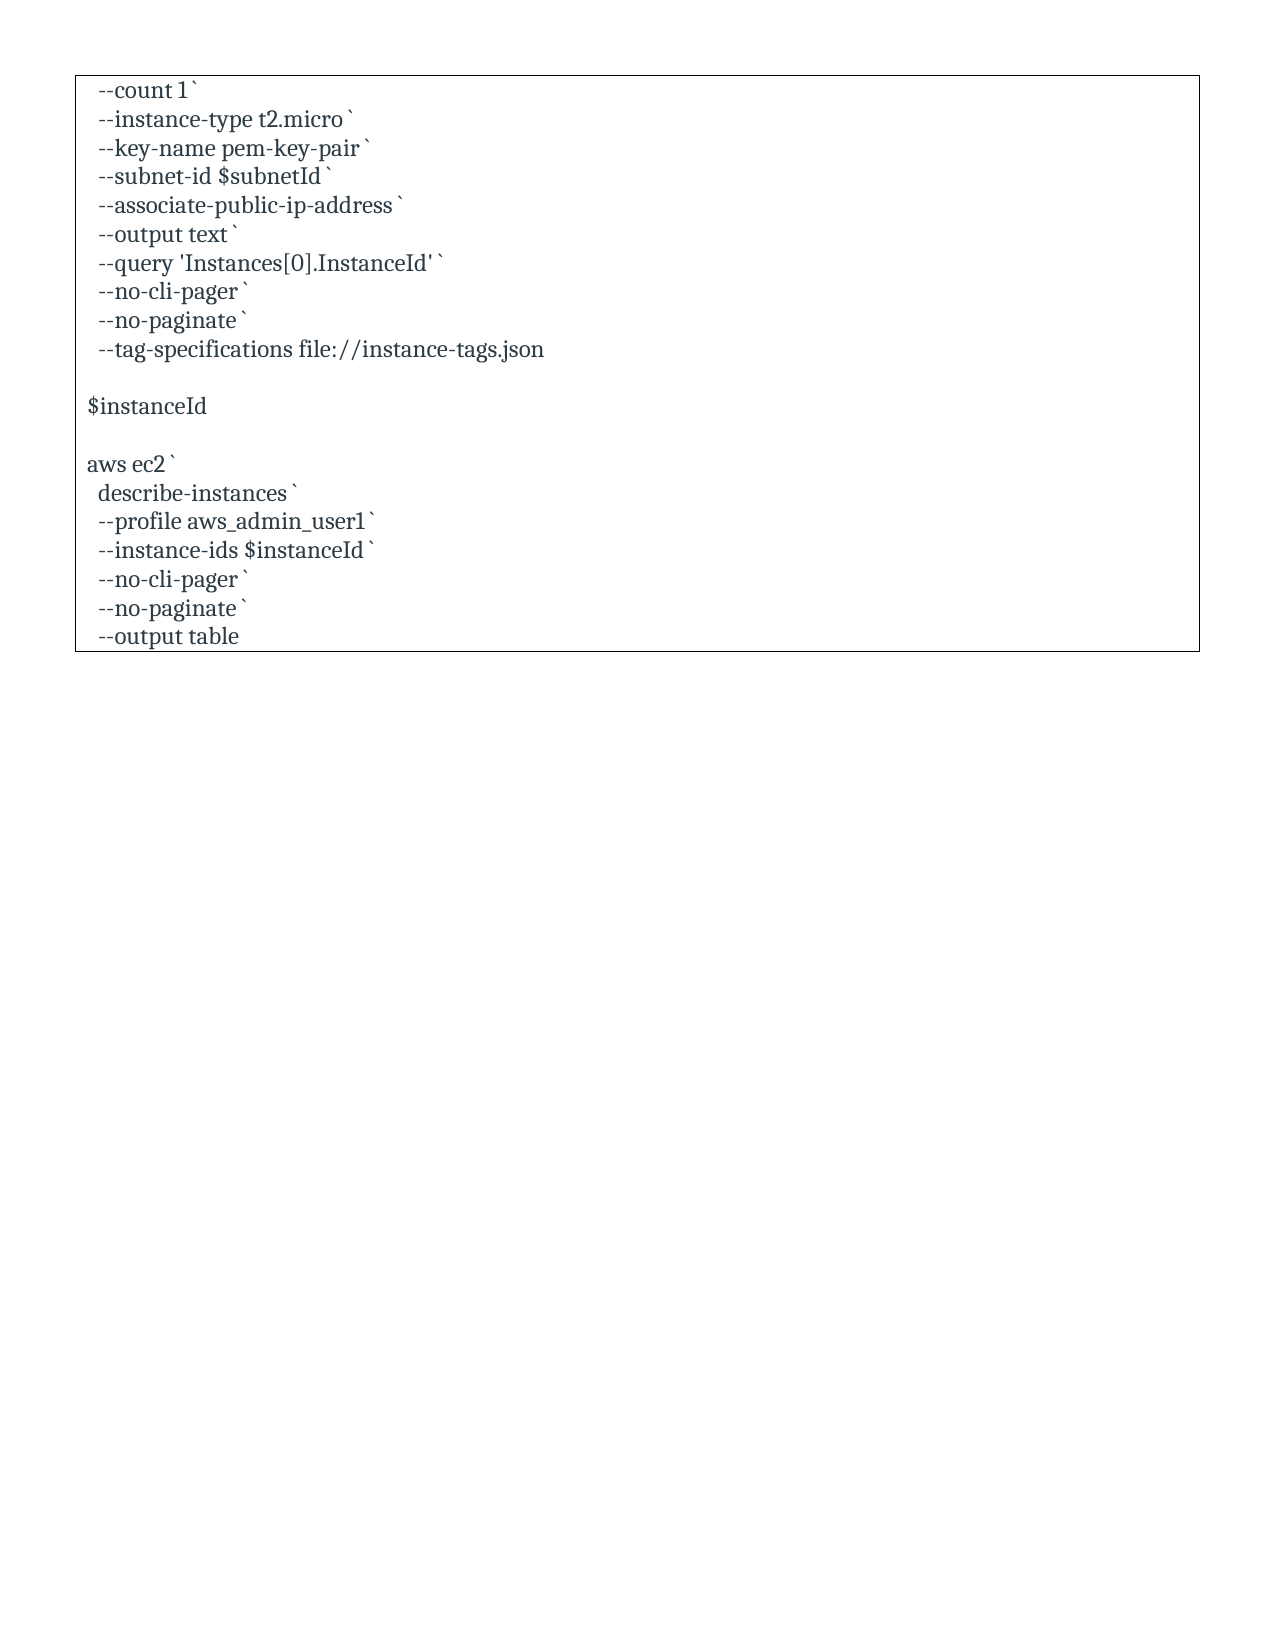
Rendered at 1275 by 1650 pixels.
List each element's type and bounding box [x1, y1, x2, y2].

table_header [76, 76, 1199, 651]
